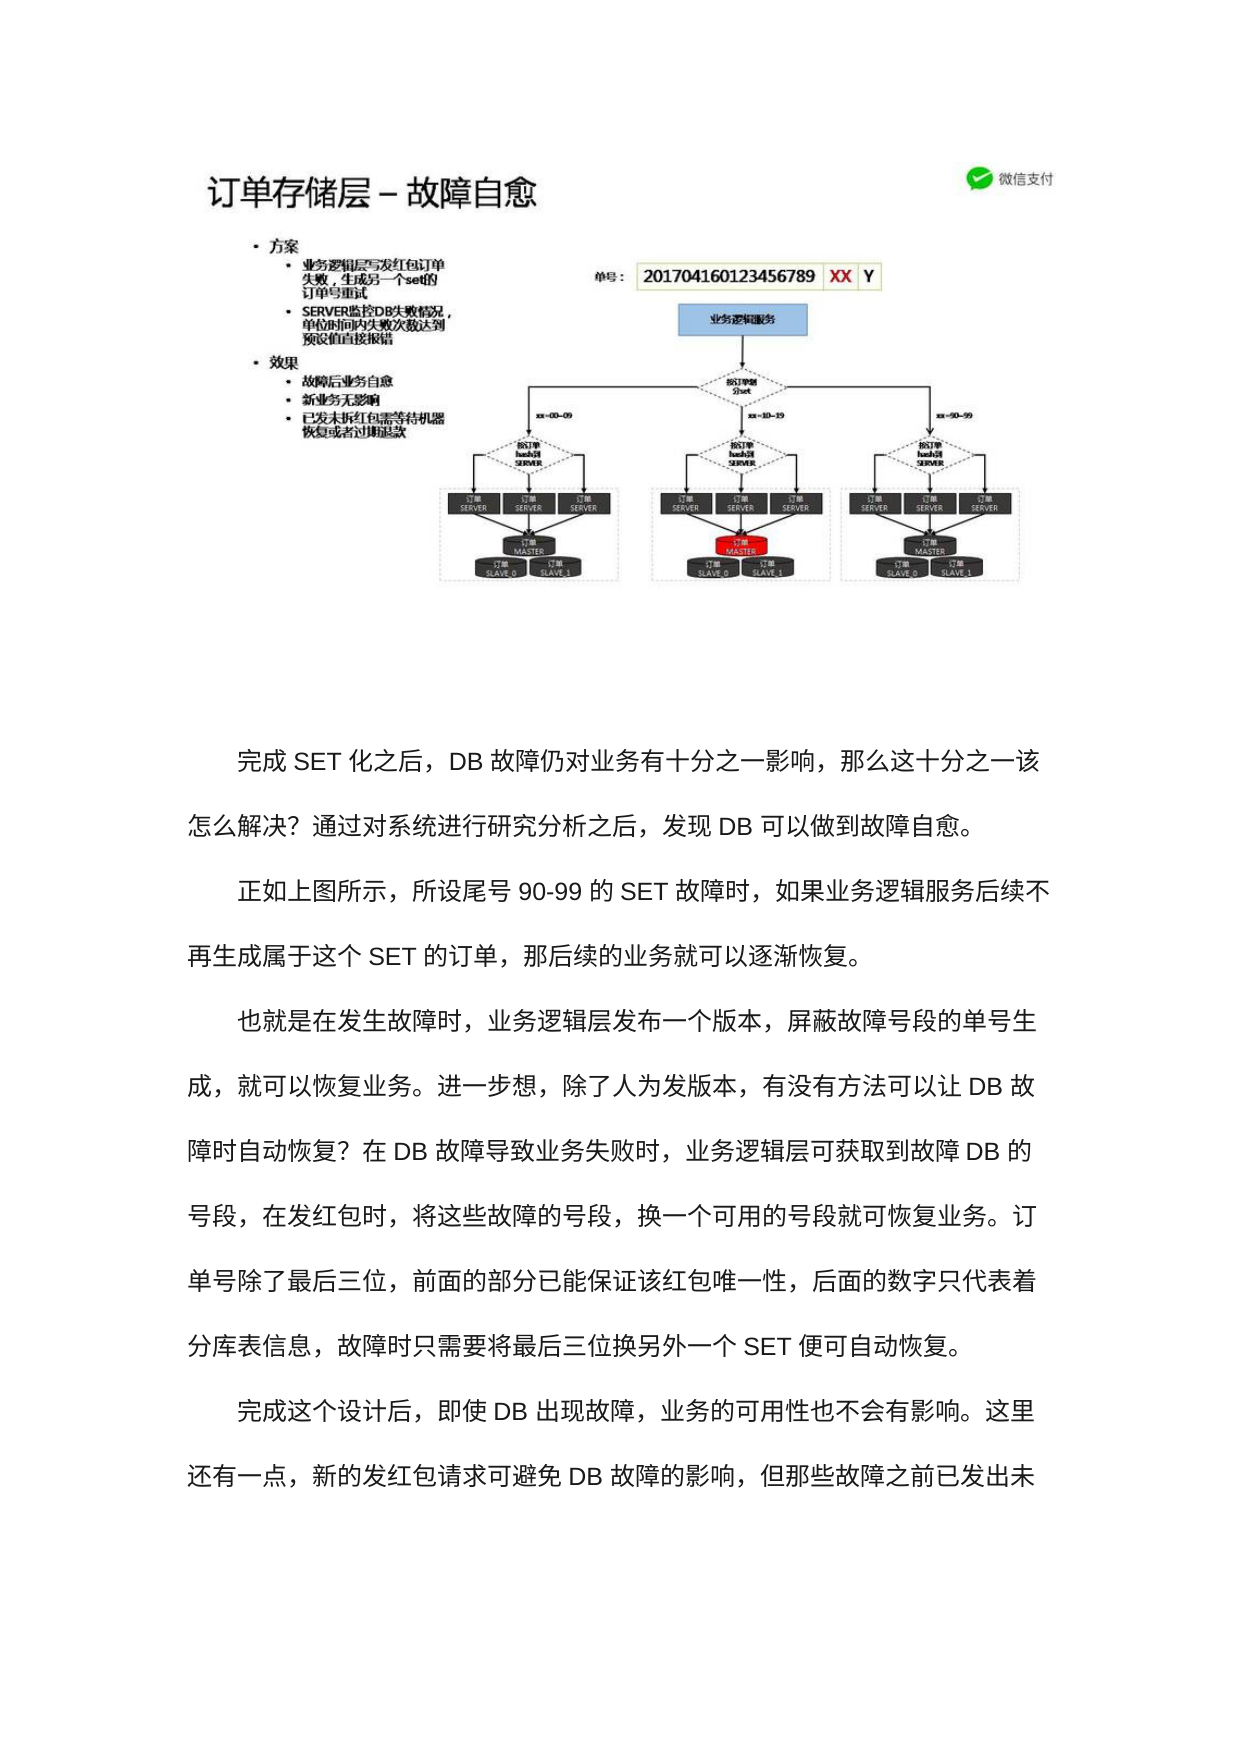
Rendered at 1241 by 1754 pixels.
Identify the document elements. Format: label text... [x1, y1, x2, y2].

text 也就是在发生故障时，业务逻辑层发布一个版本，屏蔽故障号段的单号生成，就可以恢复业务。进一步想，除了人为发版本，有没有方法可以让 DB 故障时自动恢复？在 DB 故障导致业务失败时，业务逻辑层可获取到故障 DB 的号段，在发红包时，将这些故障的号段，换一个可用的号段就可恢复业务。订单号除了最后三位，前面的部分已能保证该红包唯一性，后面的数字只代表着分库表信息，故障时只需要将最后三位换另外一个 SET 便可自动恢复。 [187, 987, 1053, 1377]
text 正如上图所示，所设尾号 90-99 的 SET 故障时，如果业务逻辑服务后续不再生成属于这个 SET 的订单，那后续的业务就可以逐渐恢复。 [187, 857, 1053, 987]
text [187, 1377, 1053, 1507]
text 完成 SET 化之后，DB 故障仍对业务有十分之一影响，那么这十分之一该怎么解决？通过对系统进行研究分析之后，发现 DB 可以做到故障自愈。 [187, 727, 1053, 857]
picture [187, 162, 1057, 651]
